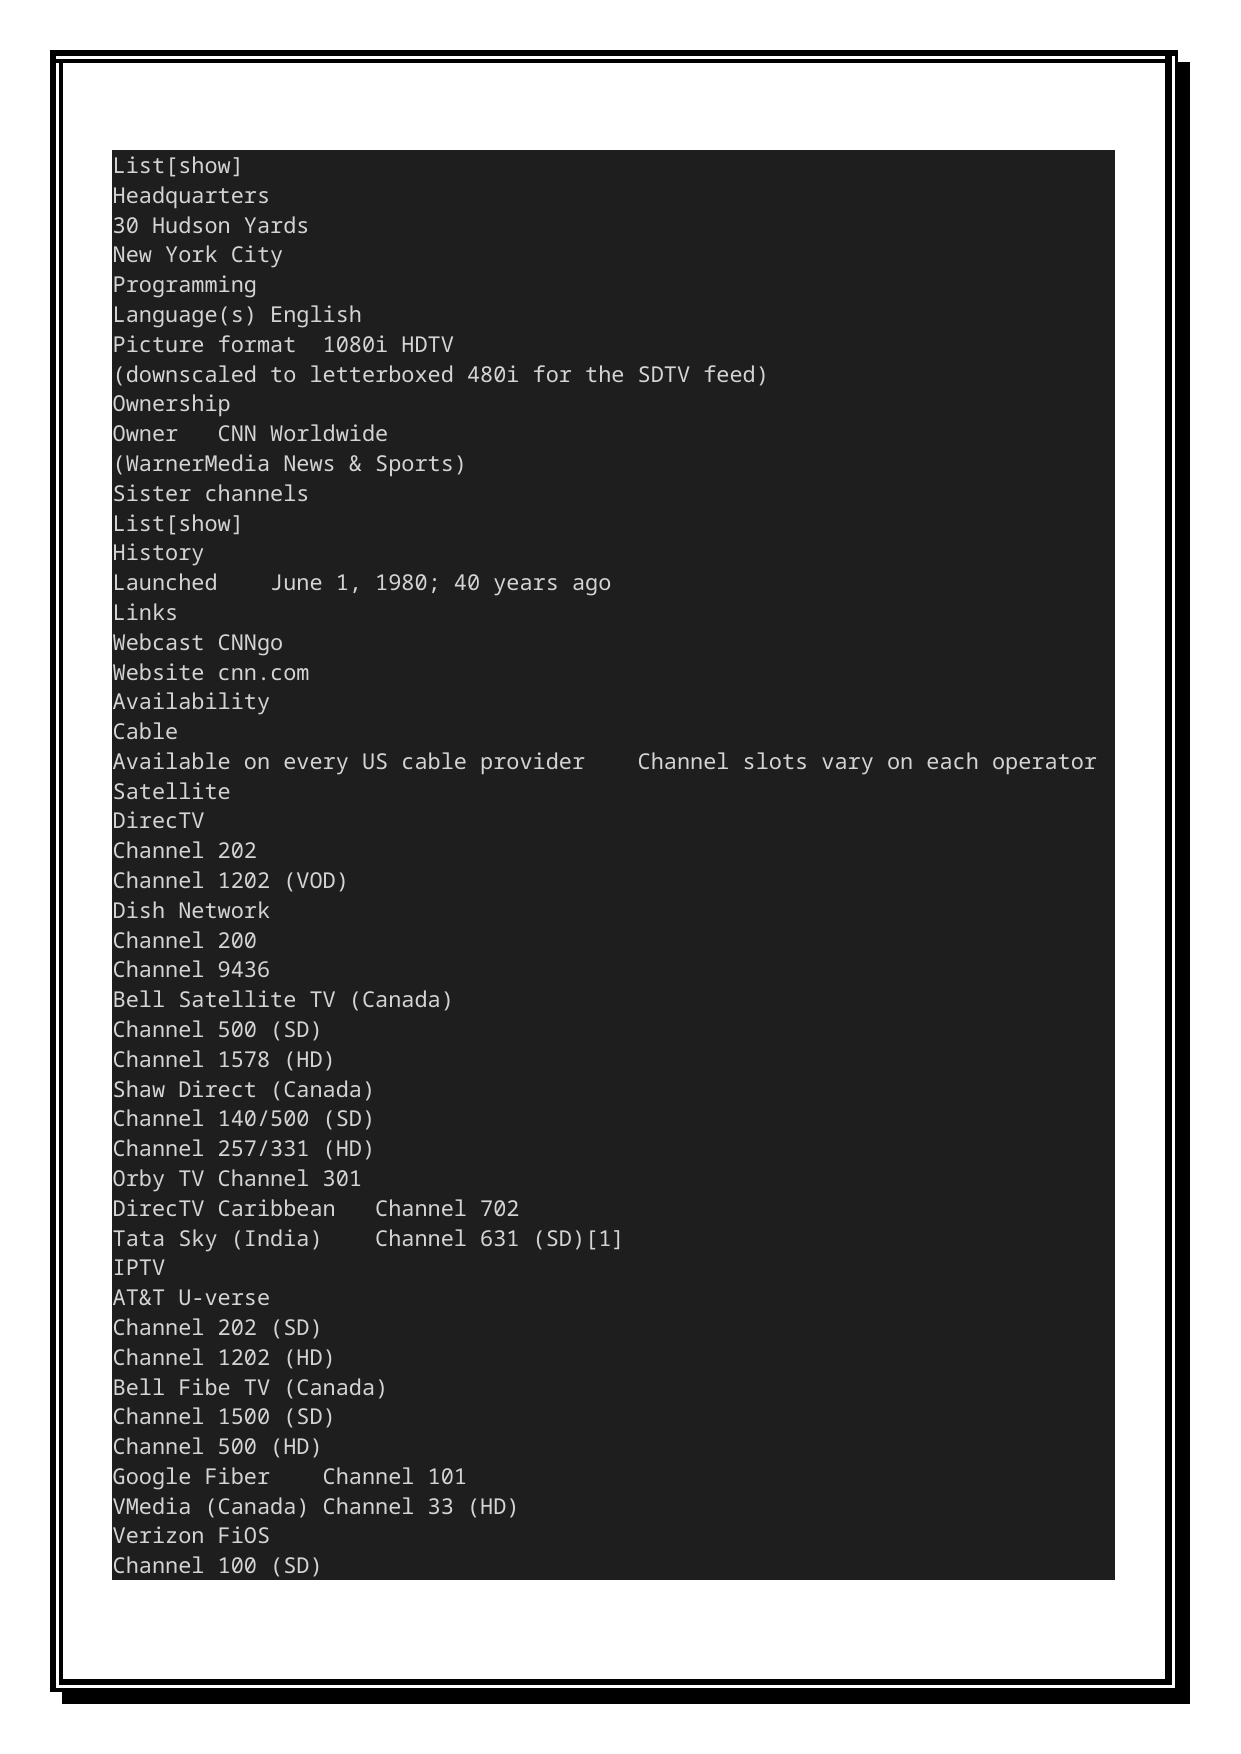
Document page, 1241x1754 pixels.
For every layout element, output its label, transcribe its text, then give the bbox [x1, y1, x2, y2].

text Shaw Direct (Canada) [112, 1073, 1115, 1103]
text Availability [112, 686, 1115, 716]
text Channel 257/331 (HD) [112, 1133, 1115, 1163]
text Channel 1578 (HD) [112, 1044, 1115, 1073]
text Channel 202 (SD) [112, 1312, 1115, 1342]
text Bell Satellite TV (Canada) [112, 984, 1115, 1014]
text Satellite [112, 776, 1115, 805]
text Launched June 1, 1980; 40 years ago [112, 567, 1115, 597]
text Owner CNN Worldwide [112, 418, 1115, 448]
text Website cnn.com [112, 656, 1115, 686]
text List[show] [112, 150, 1115, 180]
text Channel 1202 (HD) [112, 1342, 1115, 1371]
text History [112, 537, 1115, 567]
text DirecTV Caribbean Channel 702 [112, 1193, 1115, 1222]
text Google Fiber Channel 101 [112, 1461, 1115, 1491]
text Channel 500 (HD) [112, 1431, 1115, 1461]
text Channel 100 (SD) [112, 1550, 1115, 1580]
text VMedia (Canada) Channel 33 (HD) [112, 1491, 1115, 1520]
text Language(s) English [112, 299, 1115, 329]
text Links [112, 597, 1115, 627]
text Ownership [112, 388, 1115, 418]
text Channel 200 [112, 924, 1115, 954]
text New York City [112, 239, 1115, 269]
text Channel 500 (SD) [112, 1014, 1115, 1044]
text Channel 1500 (SD) [112, 1401, 1115, 1431]
text Channel 1202 (VOD) [112, 865, 1115, 895]
text AT&T U-verse [112, 1282, 1115, 1312]
text 30 Hudson Yards [112, 209, 1115, 239]
text Programming [112, 269, 1115, 299]
text (downscaled to letterboxed 480i for the SDTV feed) [112, 358, 1115, 388]
text Channel 140/500 (SD) [112, 1103, 1115, 1133]
text (WarnerMedia News & Sports) [112, 448, 1115, 478]
text Orby TV Channel 301 [112, 1163, 1115, 1193]
text Cable [112, 716, 1115, 746]
text Bell Fibe TV (Canada) [112, 1371, 1115, 1401]
text Sister channels [112, 478, 1115, 507]
text Headquarters [112, 180, 1115, 209]
text Dish Network [112, 895, 1115, 924]
text DirecTV [112, 805, 1115, 835]
text Verizon FiOS [112, 1520, 1115, 1550]
text Picture format 1080i HDTV [112, 329, 1115, 358]
text Webcast CNNgo [112, 627, 1115, 656]
text List[show] [112, 507, 1115, 537]
text IPTV [112, 1252, 1115, 1282]
text Available on every US cable provider Channel slots vary on each operator [112, 746, 1115, 776]
text Tata Sky (India) Channel 631 (SD)[1] [112, 1222, 1115, 1252]
text Channel 202 [112, 835, 1115, 865]
text Channel 9436 [112, 954, 1115, 984]
